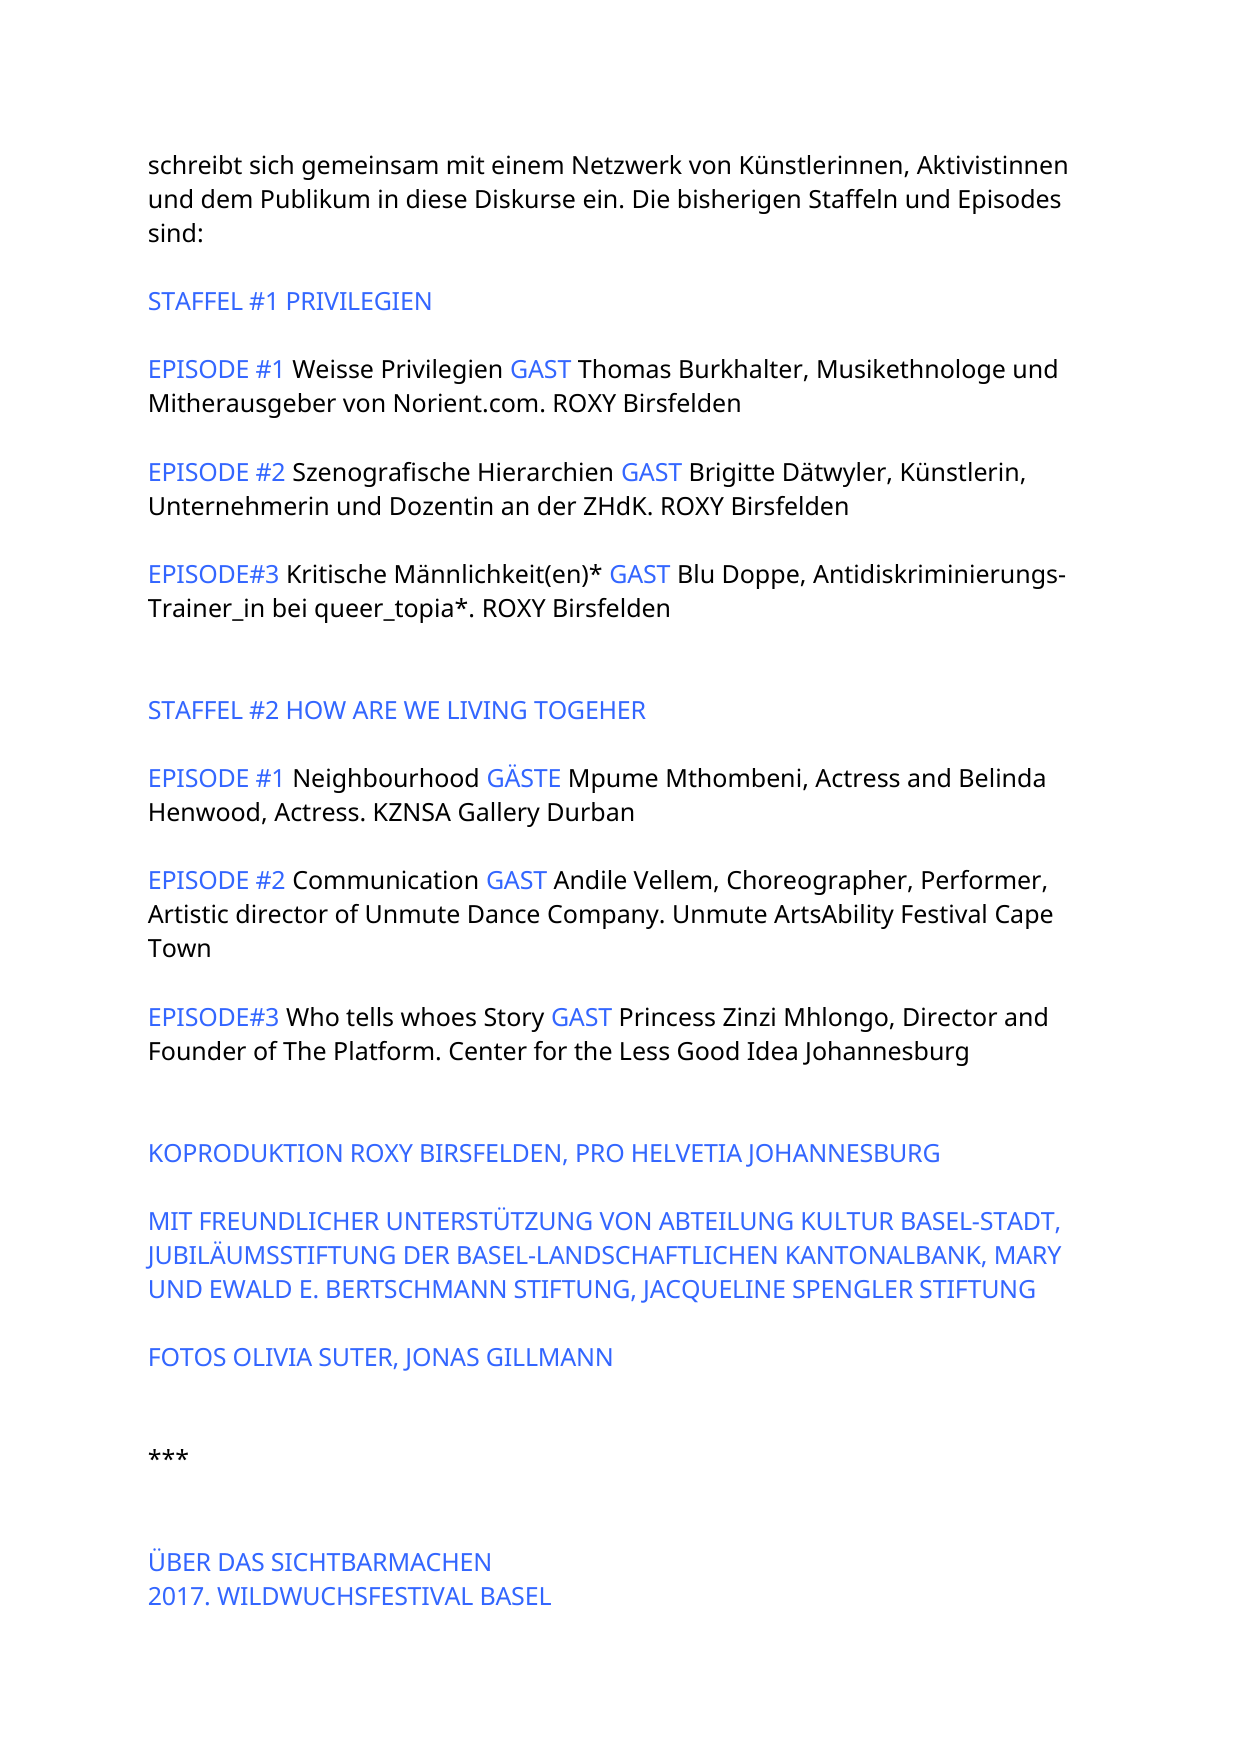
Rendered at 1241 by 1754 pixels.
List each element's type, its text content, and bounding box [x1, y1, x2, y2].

text MIT FREUNDLICHER UNTERSTÜTZUNG VON Abteilung Kultur Basel-Stadt, Jubiläumsstiftung der Basel-Landschaftlichen Kantonalbank, Mary und Ewald E. Bertschmann Stiftung, Jacqueline Spengler Stiftung [148, 1203, 1093, 1306]
text Staffel #2 How are we living togeher [148, 693, 1093, 727]
text Fotos Olivia suter, jonas gillmann [148, 1340, 1093, 1374]
text EPISODE#3 Who tells whoes Story GAST Princess Zinzi Mhlongo, Director and Founder of The Platform. Center for the Less Good Idea Johannesburg [148, 999, 1093, 1067]
text EPISODE #1 Neighbourhood GÄSTE Mpume Mthombeni, Actress and Belinda Henwood, Actress. KZNSA Gallery Durban [148, 761, 1093, 829]
text Koproduktion ROXY BIRSFELDEN, PRO HELVETIA JOHANNESBURG [148, 1135, 1093, 1169]
text EPISODE #1 Weisse Privilegien GAST Thomas Burkhalter, Musikethnologe und Mitherausgeber von Norient.com. ROXY Birsfelden [148, 352, 1093, 420]
text EPISODE #2 Szenografische Hierarchien GAST Brigitte Dätwyler, Künstlerin, Unternehmerin und Dozentin an der ZHdK. ROXY Birsfelden [148, 454, 1093, 522]
text Staffel #1 PRIVILEGIEN [148, 284, 1093, 318]
subtitle Über das Sichtbarmachen [148, 1544, 1093, 1578]
text *** [148, 1442, 1093, 1476]
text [148, 148, 1093, 250]
text EPISODE #2 Communication GAST Andile Vellem, Choreographer, Performer, Artistic director of Unmute Dance Company. Unmute ArtsAbility Festival Cape Town [148, 863, 1093, 965]
text EPISODE#3 Kritische Männlichkeit(en)* GAST Blu Doppe, Antidiskriminierungs-Trainer_in bei queer_topia*. ROXY Birsfelden [148, 556, 1093, 624]
text 2017. Wildwuchsfestival Basel [148, 1578, 1093, 1612]
